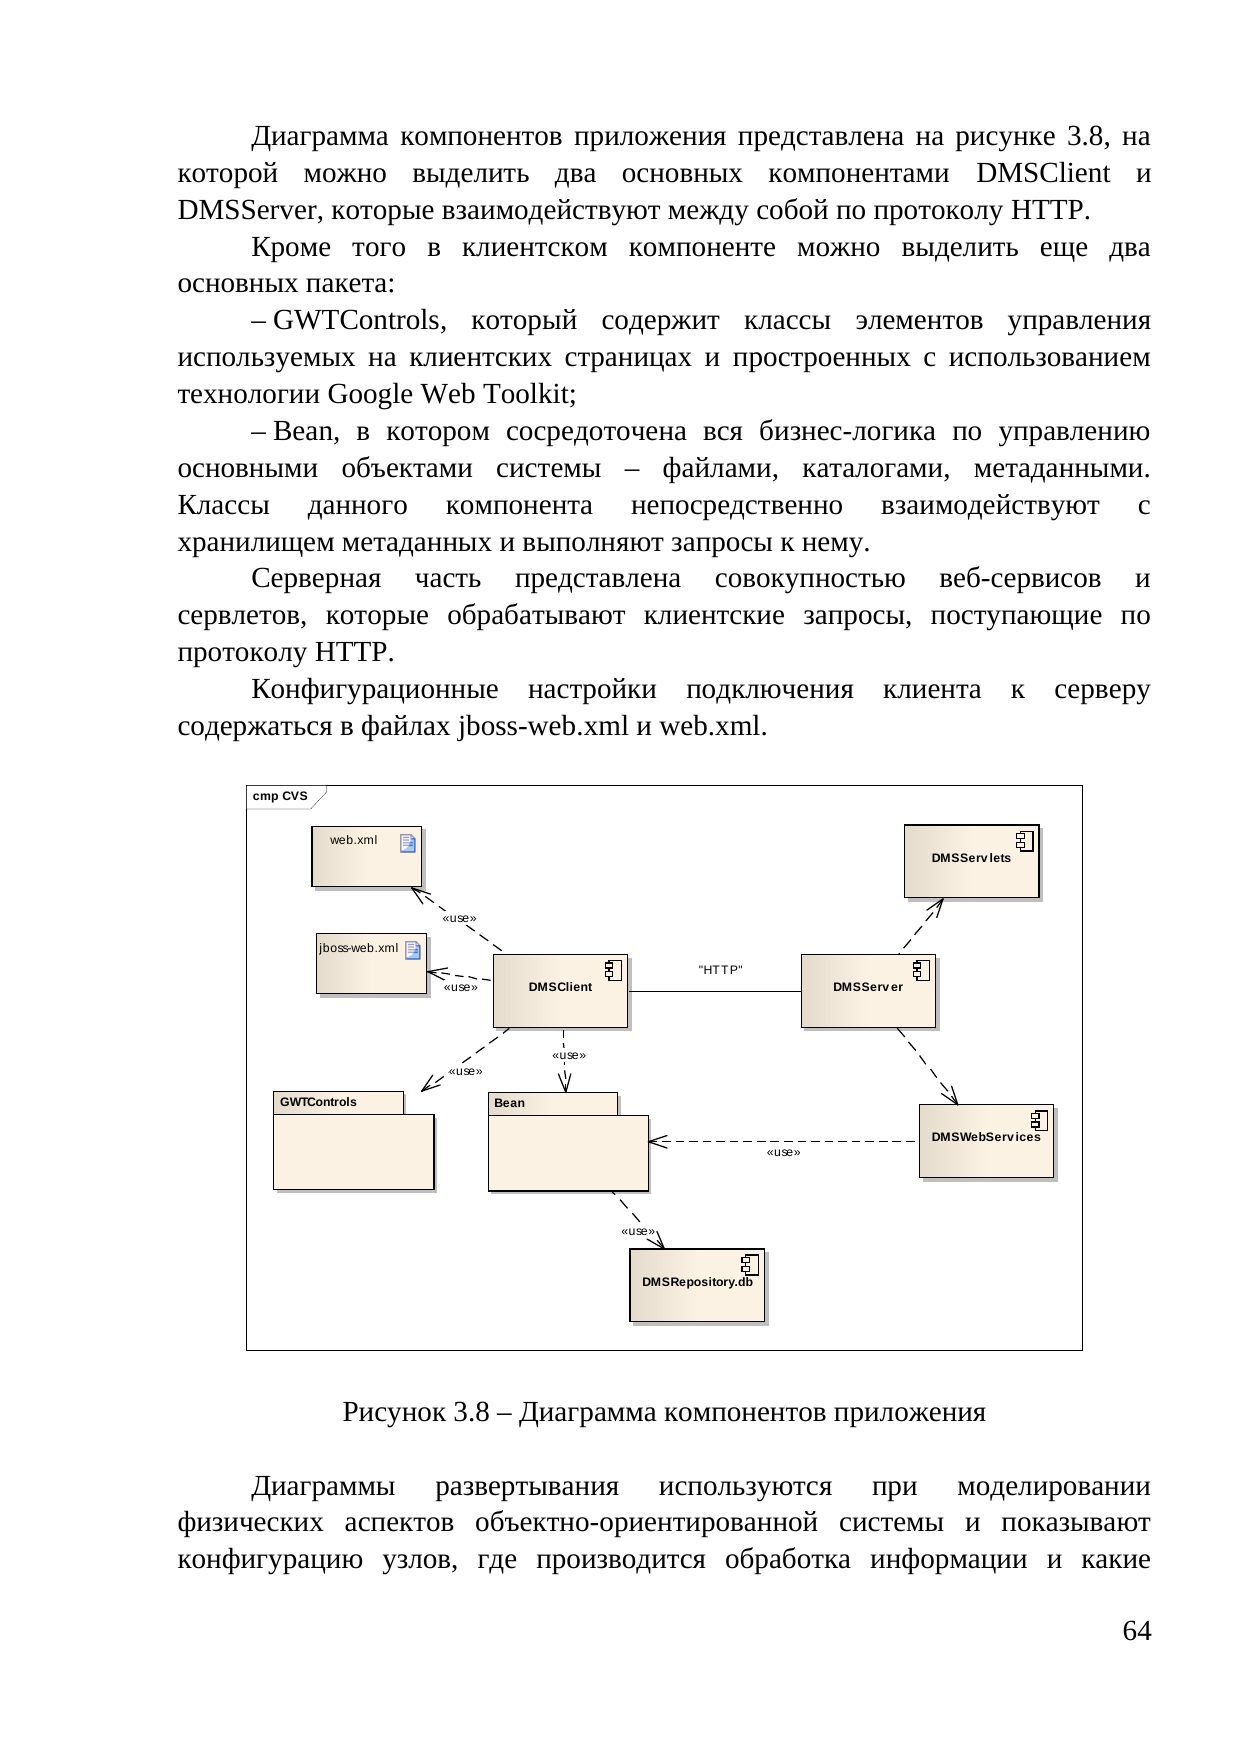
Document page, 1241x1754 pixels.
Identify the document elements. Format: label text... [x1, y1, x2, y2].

text Кроме того в клиентском компоненте можно выделить еще два основных пакета: [177, 229, 1152, 299]
text Конфигурационные настройки подключения клиента к серверу содержаться в файлах jboss-web.xml и web.xml. [177, 671, 1152, 742]
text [177, 1468, 1152, 1575]
text Серверная часть представлена совокупностью веб-сервисов и сервлетов, которые обрабатывают клиентские запросы, поступающие по протоколу HTTP. [177, 561, 1152, 668]
text Диаграмма компонентов приложения представлена на рисунке 3.8, на которой можно выделить два основных компонентами DMSClient и DMSServer, которые взаимодействуют между собой по протоколу HTTP. [177, 118, 1152, 225]
list Bean, в котором сосредоточена вся бизнес-логика по управлению основными объектами системы – файлами, каталогами, метаданными. Классы данного компонента непосредственно взаимодействуют с хранилищем метаданных и выполняют запросы к нему. [177, 413, 1152, 557]
list GWTControls, который содержит классы элементов управления используемых на клиентских страницах и простроенных с использованием технологии Google Web Toolkit; [177, 302, 1152, 410]
text Рисунок 3.8 – Диаграмма компонентов приложения [177, 1394, 1152, 1427]
